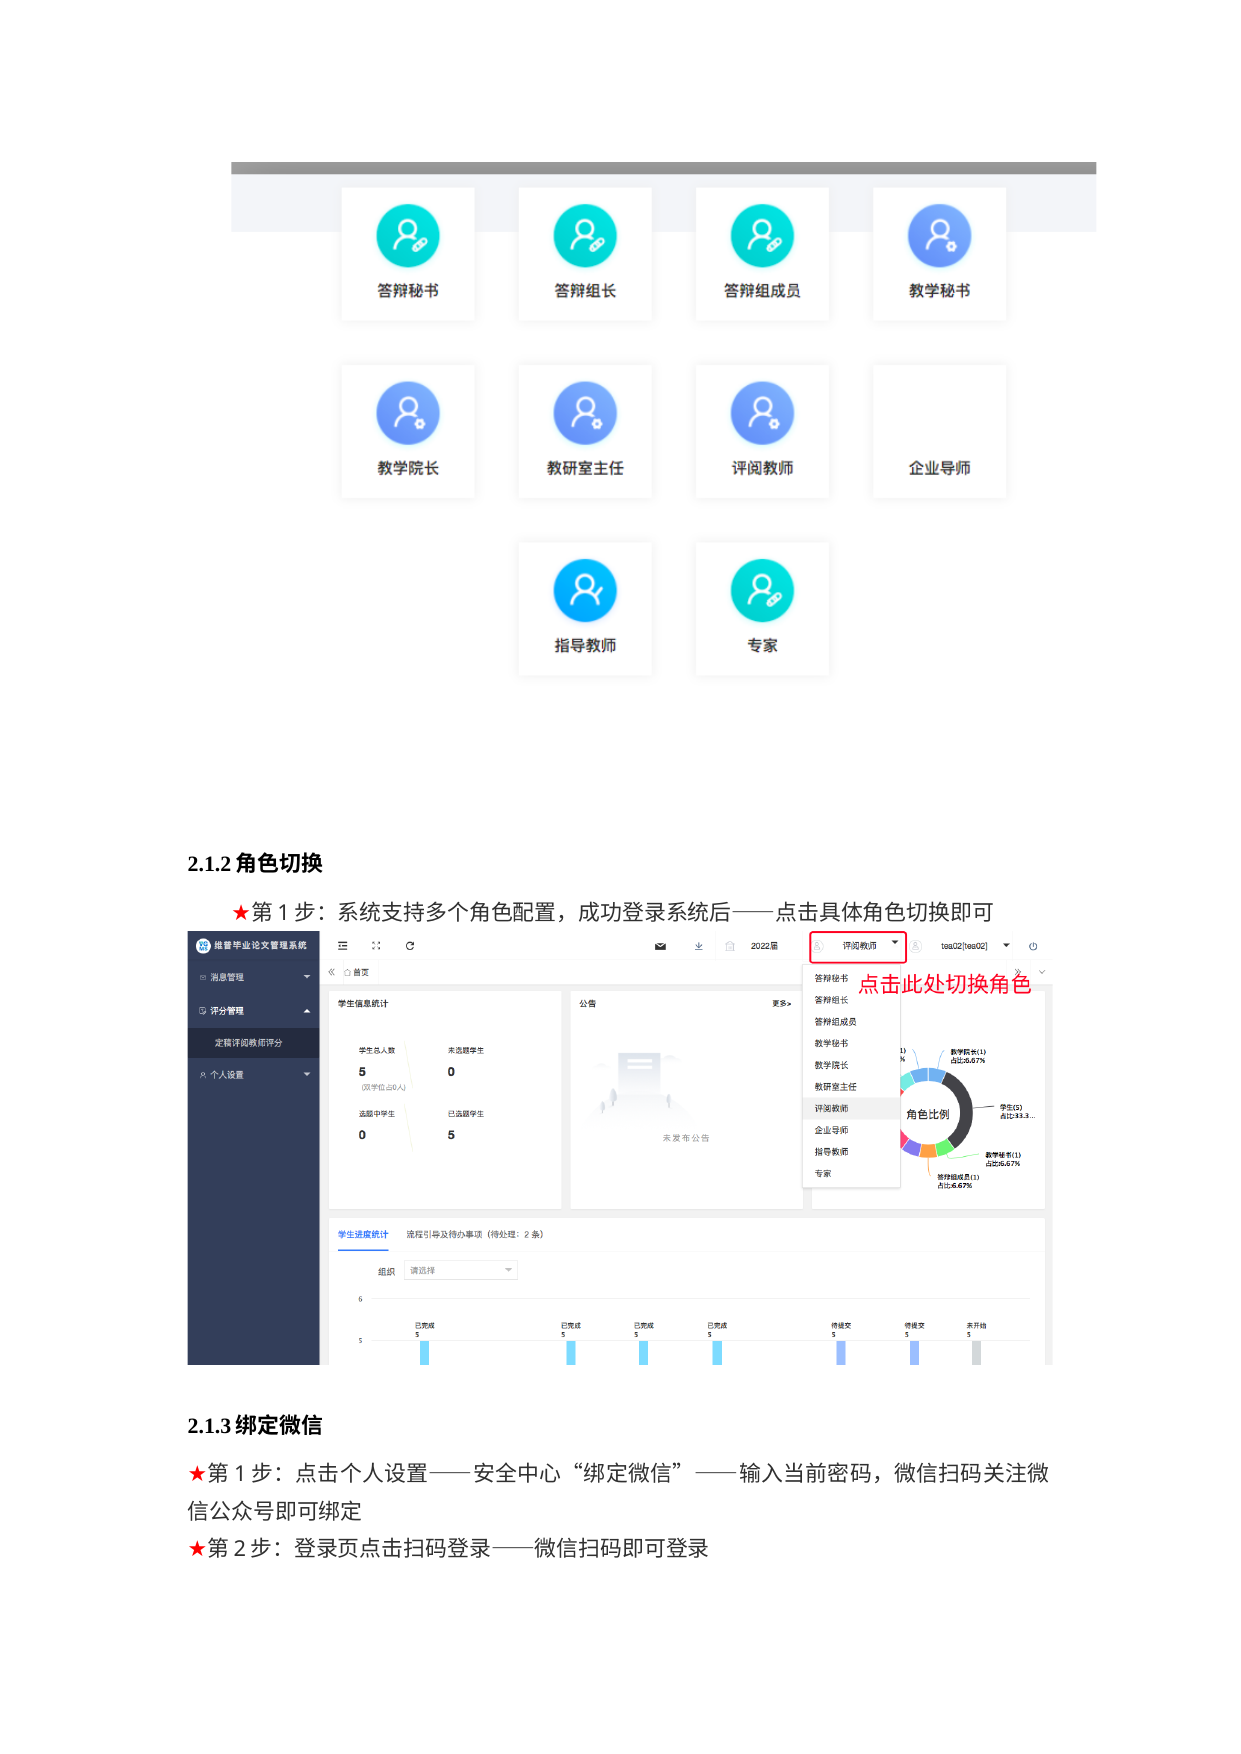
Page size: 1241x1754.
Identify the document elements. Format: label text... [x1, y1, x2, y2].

subtitle 2.1.3绑定微信 [187, 1407, 1053, 1440]
text ★第2步：登录页点击扫码登录——微信扫码即可登录 [187, 1531, 1053, 1563]
picture [187, 931, 1053, 1365]
picture [231, 162, 1097, 691]
text ★第1步：系统支持多个角色配置，成功登录系统后——点击具体角色切换即可 [187, 894, 1053, 927]
text ★第1步：点击个人设置——安全中心“绑定微信”——输入当前密码，微信扫码关注微信公众号即可绑定 [187, 1456, 1053, 1526]
subtitle 2.1.2角色切换 [187, 846, 1053, 878]
